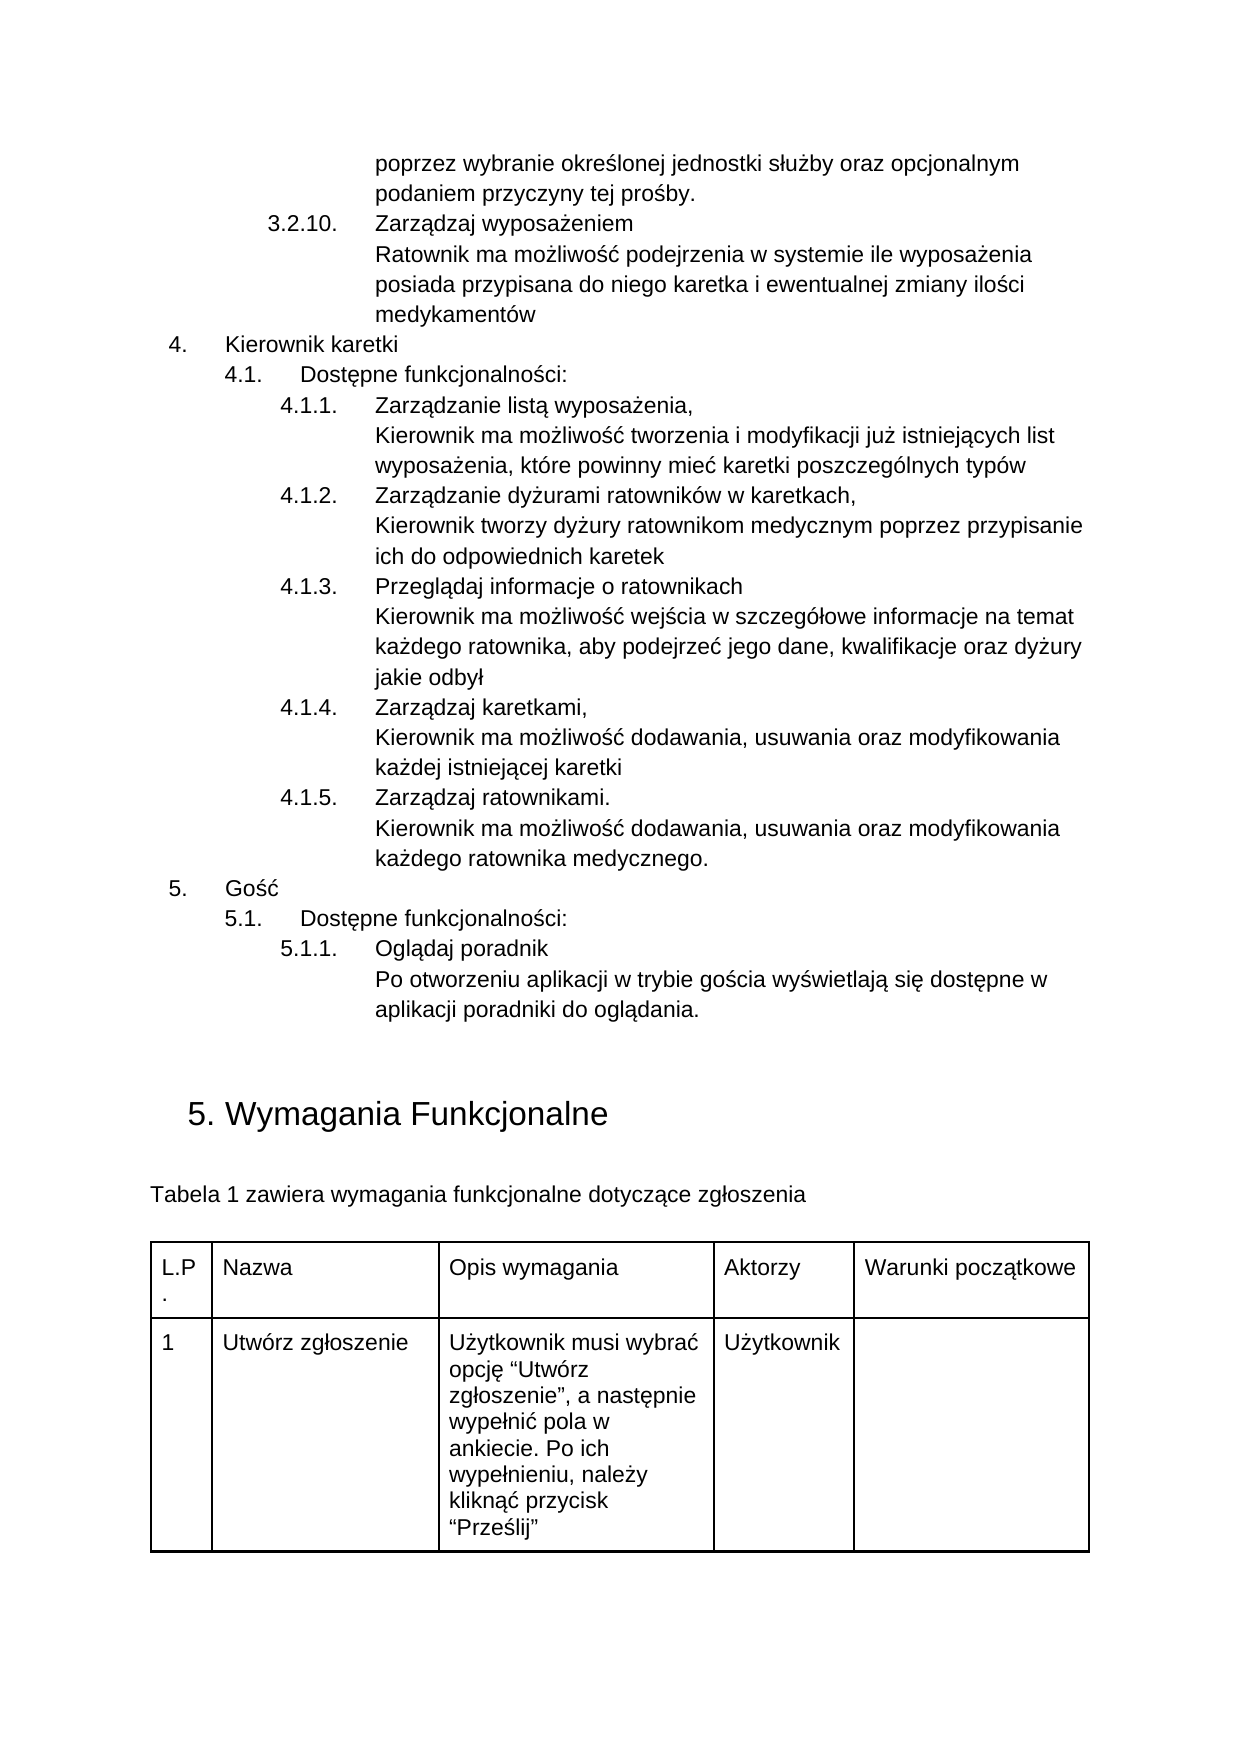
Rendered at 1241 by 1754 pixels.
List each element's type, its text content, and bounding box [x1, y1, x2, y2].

text Kierownik ma możliwość wejścia w szczegółowe informacje na temat każdego ratownika, aby podejrzeć jego dane, kwalifikacje oraz dyżury jakie odbył [375, 603, 1090, 690]
table_header Aktorzy [715, 1243, 853, 1317]
list Kierownik karetki [187, 331, 1090, 358]
table_header L.P. [152, 1243, 211, 1317]
text Kierownik ma możliwość dodawania, usuwania oraz modyfikowania każdej istniejącej karetki [375, 724, 1090, 781]
list Dostępne funkcjonalności: [262, 905, 1090, 932]
table_header Nazwa [213, 1243, 438, 1317]
list Przeglądaj informacje o ratownikach [337, 573, 1090, 599]
text Tabela 1 zawiera wymagania funkcjonalne dotyczące zgłoszenia [150, 1181, 1090, 1207]
table_cell Użytkownik musi wybrać opcję “Utwórz zgłoszenie”, a następnie wypełnić pola w ankiecie. Po ich wypełnieniu, należy kliknąć przycisk “Prześlij” [440, 1319, 713, 1550]
text Kierownik ma możliwość tworzenia i modyfikacji już istniejących list wyposażenia, które powinny mieć karetki poszczególnych typów [375, 422, 1090, 478]
subtitle Wymagania Funkcjonalne [187, 1094, 1090, 1132]
table_cell 1 [152, 1319, 211, 1550]
text Kierownik ma możliwość dodawania, usuwania oraz modyfikowania każdego ratownika medycznego. [375, 814, 1090, 871]
list Oglądaj poradnik [337, 935, 1090, 962]
table_header Opis wymagania [440, 1243, 713, 1317]
table_cell Utwórz zgłoszenie [213, 1319, 438, 1550]
list Zarządzanie listą wyposażenia, [337, 392, 1090, 418]
table_cell [855, 1319, 1088, 1550]
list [337, 150, 1090, 207]
list Gość [187, 875, 1090, 901]
table_cell Użytkownik [715, 1319, 853, 1550]
list Zarządzaj wyposażeniem Ratownik ma możliwość podejrzenia w systemie ile wyposażenia posiada przypisana do niego karetka i ewentualnej zmiany ilości medykamentów [337, 210, 1090, 327]
list Zarządzaj karetkami, [337, 694, 1090, 720]
list Zarządzanie dyżurami ratowników w karetkach, Kierownik tworzy dyżury ratownikom medycznym poprzez przypisanie ich do odpowiednich karetek [337, 482, 1090, 569]
text Po otworzeniu aplikacji w trybie gościa wyświetlają się dostępne w aplikacji poradniki do oglądania. [375, 966, 1090, 1022]
list Dostępne funkcjonalności: [262, 361, 1090, 388]
list Zarządzaj ratownikami. [337, 784, 1090, 811]
table_header Warunki początkowe [855, 1243, 1088, 1317]
